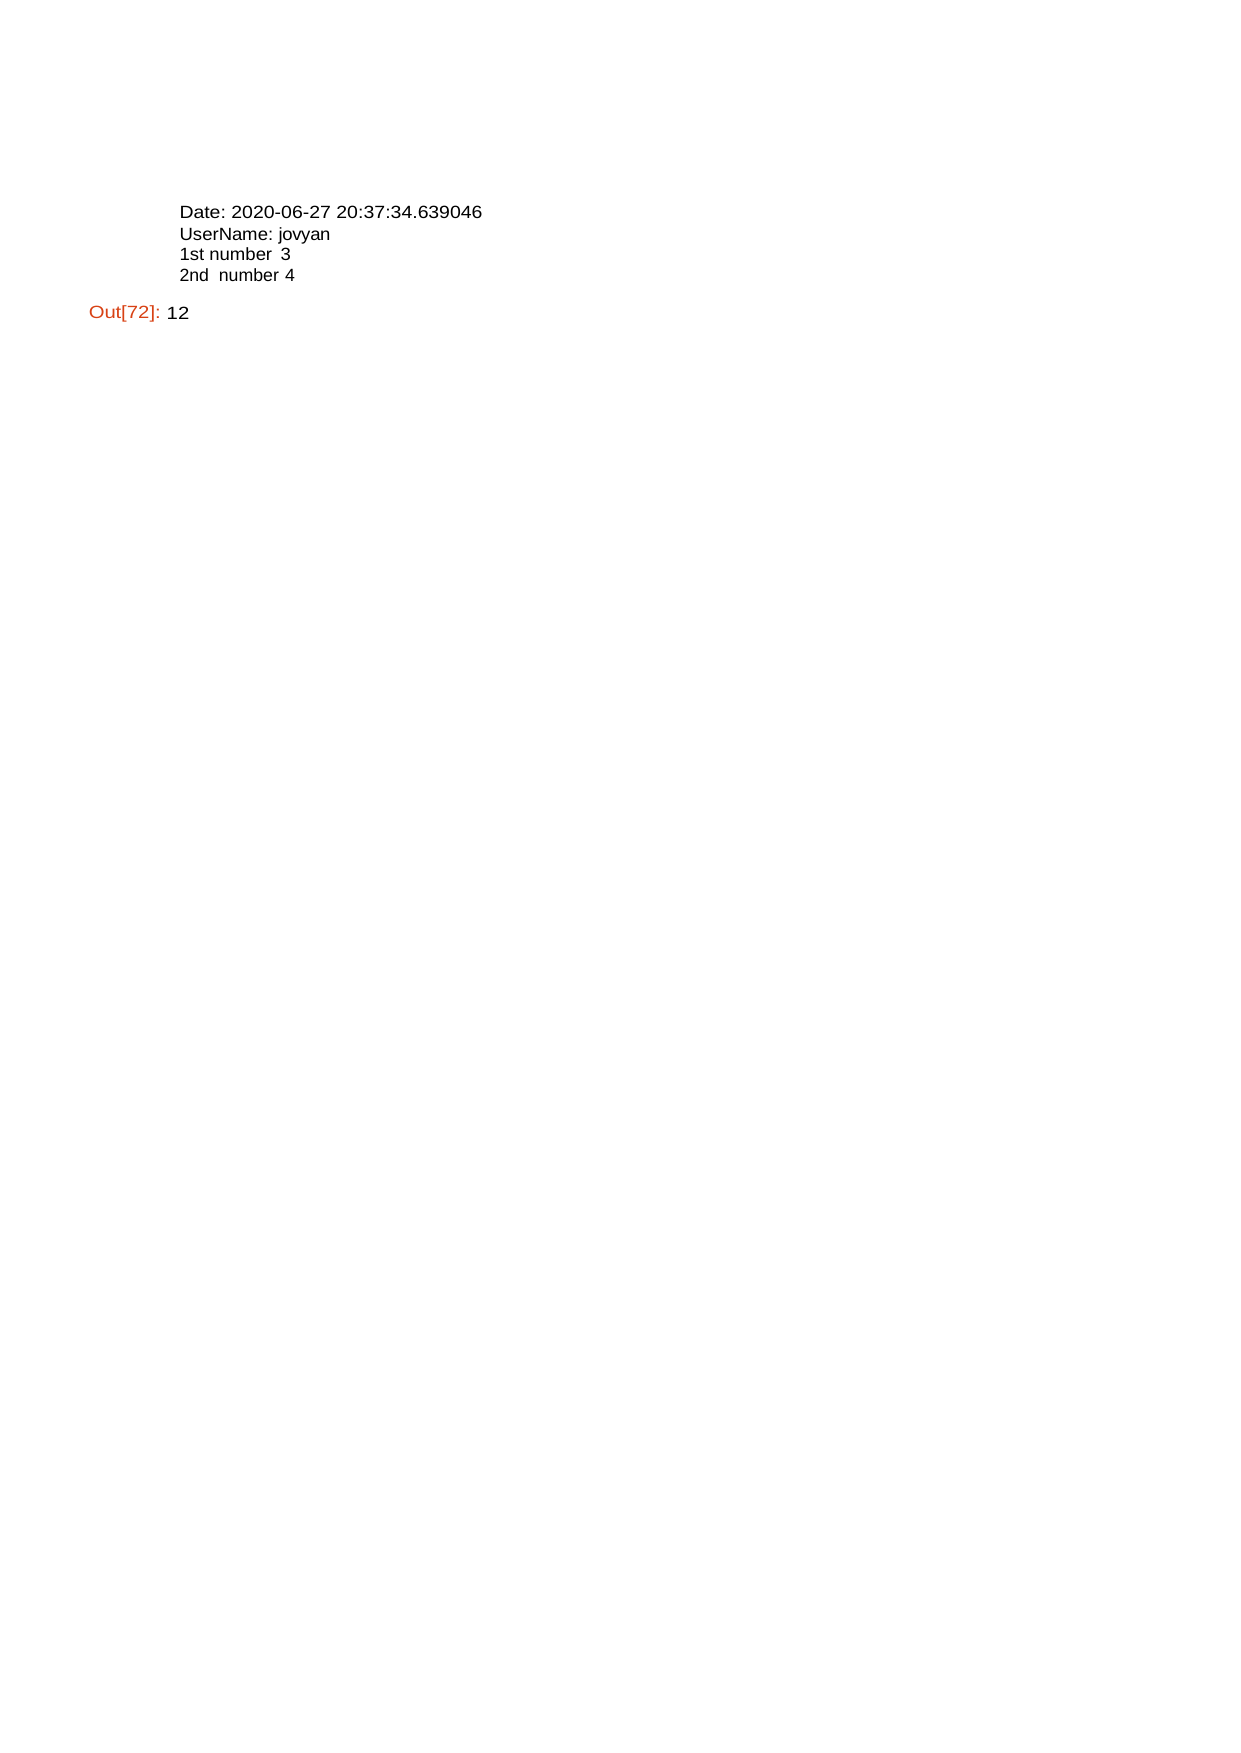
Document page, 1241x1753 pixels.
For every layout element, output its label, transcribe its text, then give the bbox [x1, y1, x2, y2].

text Date: 2020-06-27 20:37:34.639046 [179, 202, 1240, 222]
text UserName: jovyan 1st number 3 [179, 223, 354, 264]
text Out[72]: 12 [88, 302, 1240, 323]
text 2nd number 4 [179, 265, 1240, 286]
